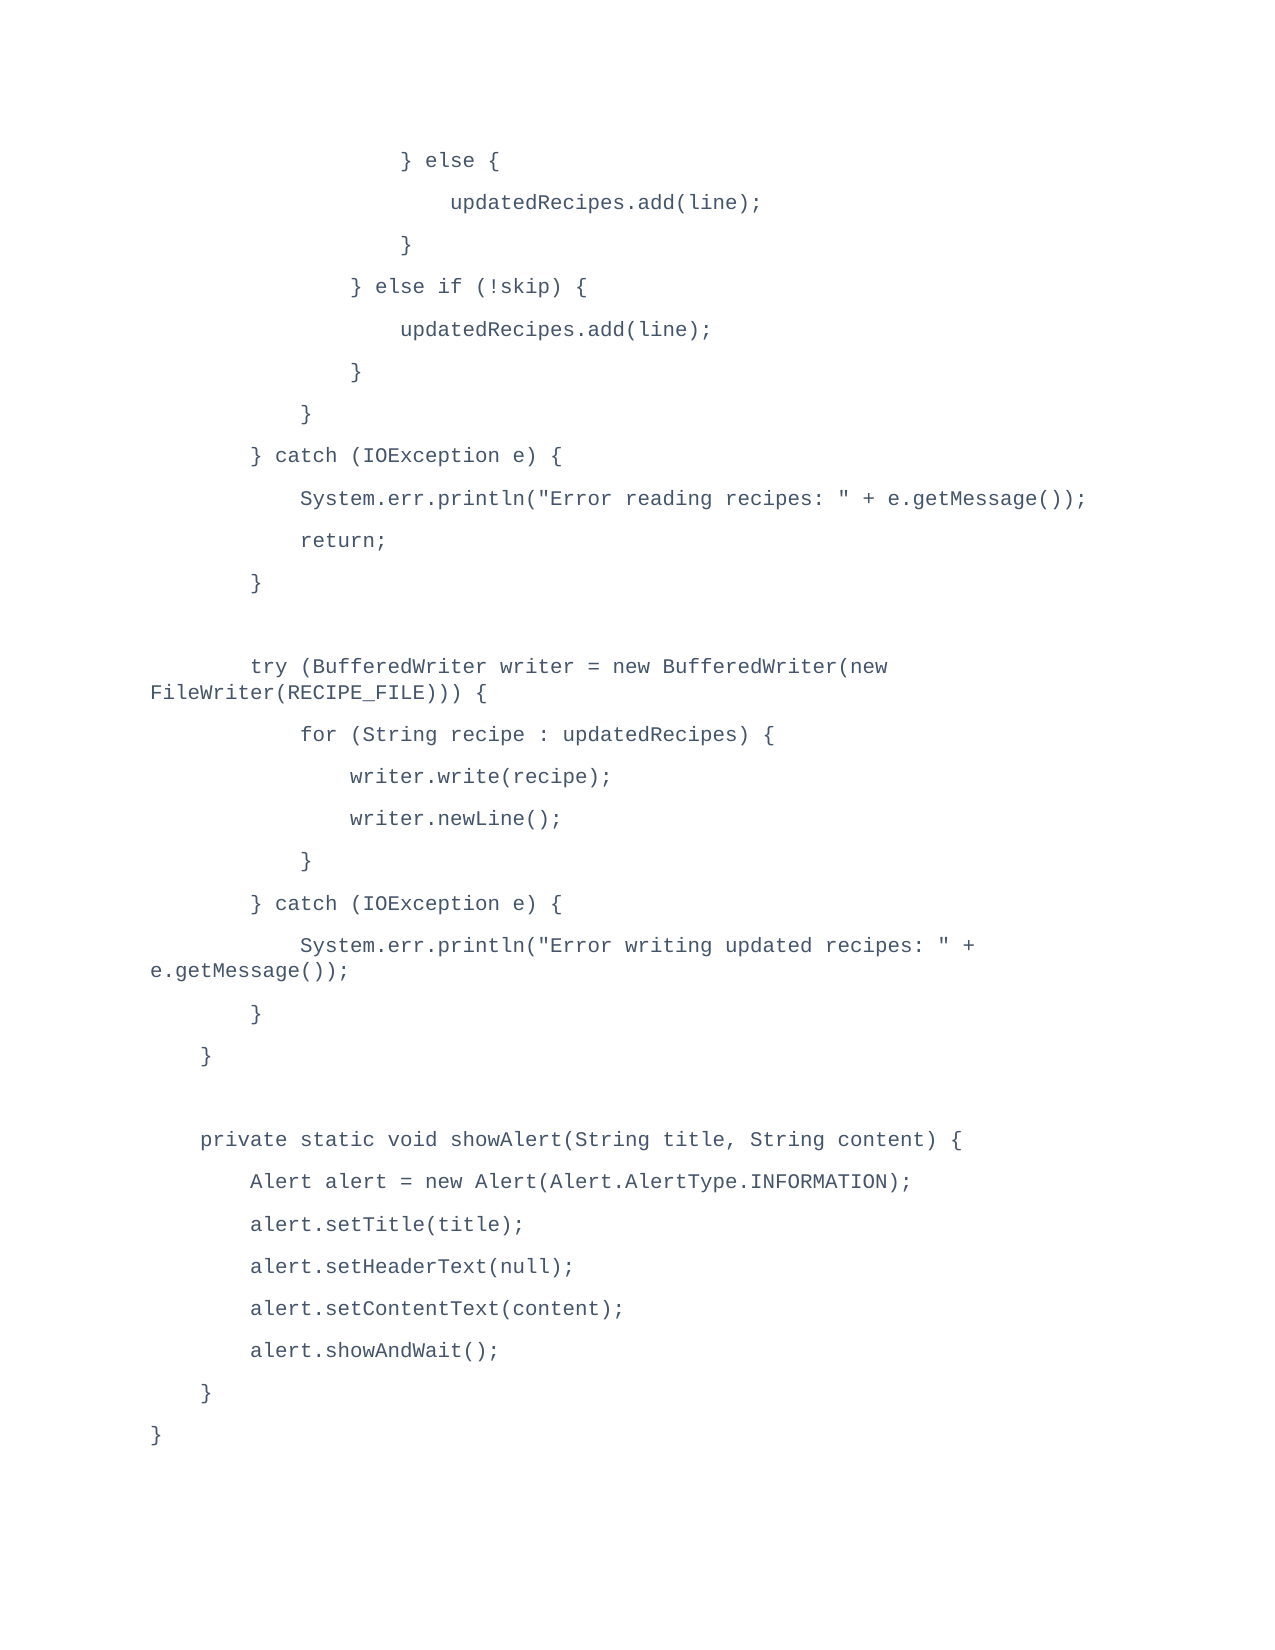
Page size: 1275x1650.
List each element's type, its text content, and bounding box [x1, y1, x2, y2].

text } catch (IOException e) { [150, 893, 1125, 916]
text } [150, 1382, 1125, 1406]
text } [150, 1045, 1125, 1068]
text } else if (!skip) { [150, 277, 1125, 300]
text alert.setContentText(content); [150, 1298, 1125, 1322]
text } [150, 234, 1125, 258]
text } else { [150, 150, 1125, 174]
text updatedRecipes.add(line); [150, 192, 1125, 216]
text } [150, 1003, 1125, 1026]
text System.err.println("Error reading recipes: " + e.getMessage()); [150, 487, 1125, 511]
text updatedRecipes.add(line); [150, 319, 1125, 342]
text System.err.println("Error writing updated recipes: " + e.getMessage()); [150, 935, 1125, 984]
text } [150, 851, 1125, 874]
text } [150, 361, 1125, 384]
text } [150, 572, 1125, 596]
text } [150, 1424, 1125, 1448]
text alert.setTitle(title); [150, 1213, 1125, 1237]
text } [150, 403, 1125, 427]
text writer.write(recipe); [150, 766, 1125, 790]
text } catch (IOException e) { [150, 445, 1125, 469]
text Alert alert = new Alert(Alert.AlertType.INFORMATION); [150, 1171, 1125, 1195]
text try (BufferedWriter writer = new BufferedWriter(new FileWriter(RECIPE_FILE))) { [150, 656, 1125, 705]
text private static void showAlert(String title, String content) { [150, 1129, 1125, 1153]
text alert.showAndWait(); [150, 1340, 1125, 1364]
text alert.setHeaderText(null); [150, 1256, 1125, 1279]
text for (String recipe : updatedRecipes) { [150, 724, 1125, 748]
text return; [150, 530, 1125, 553]
text writer.newLine(); [150, 808, 1125, 832]
